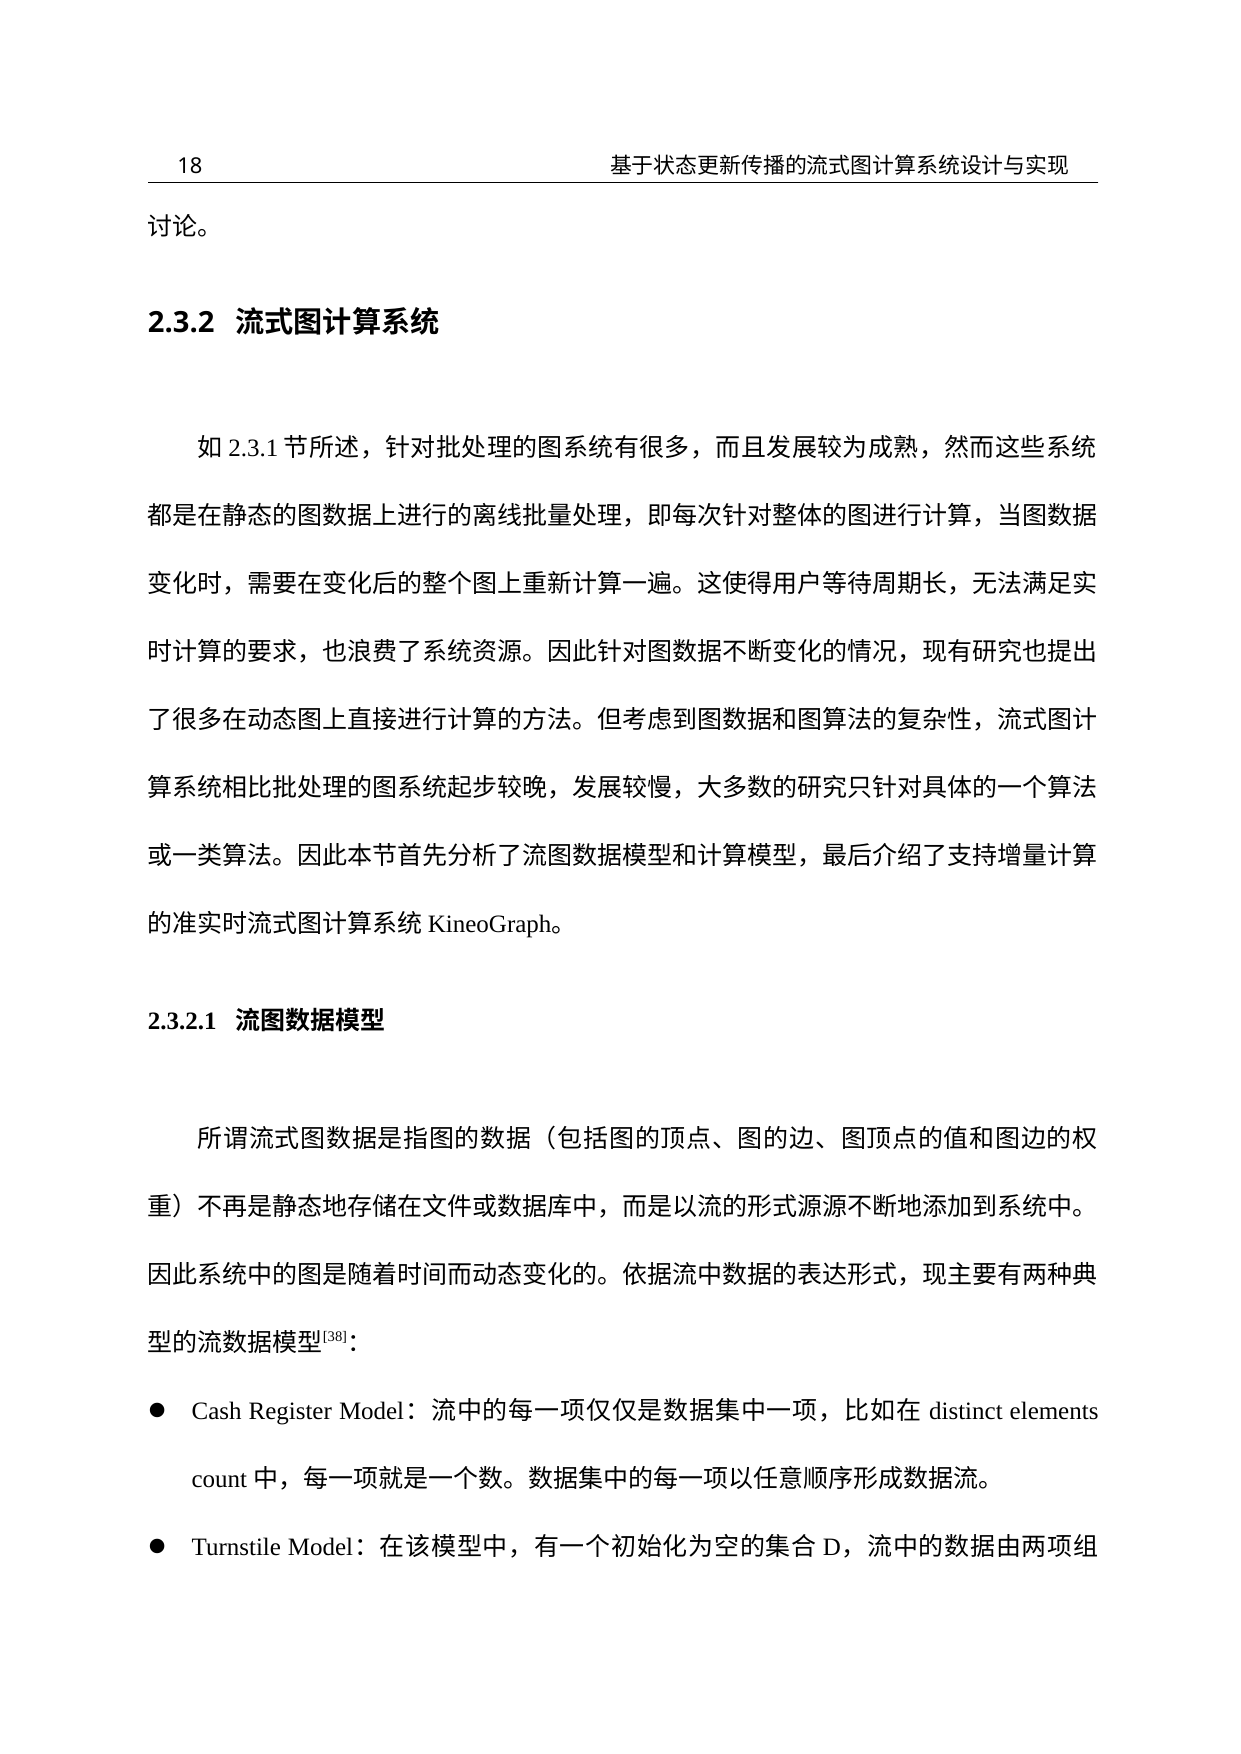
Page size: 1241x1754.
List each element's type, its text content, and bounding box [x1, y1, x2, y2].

text 如2.3.1节所述，针对批处理的图系统有很多，而且发展较为成熟，然而这些系统都是在静态的图数据上进行的离线批量处理，即每次针对整体的图进行计算，当图数据变化时，需要在变化后的整个图上重新计算一遍。这使得用户等待周期长，无法满足实时计算的要求，也浪费了系统资源。因此针对图数据不断变化的情况，现有研究也提出了很多在动态图上直接进行计算的方法。但考虑到图数据和图算法的复杂性，流式图计算系统相比批处理的图系统起步较晚，发展较慢，大多数的研究只针对具体的一个算法或一类算法。因此本节首先分析了流图数据模型和计算模型，最后介绍了支持增量计算的准实时流式图计算系统KineoGraph。 [148, 412, 1098, 955]
subtitle 流式图计算系统 [148, 286, 1098, 354]
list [148, 1511, 1098, 1578]
list Cash Register Model：流中的每一项仅仅是数据集中一项，比如在distinct elements count 中，每一项就是一个数。数据集中的每一项以任意顺序形成数据流。 [148, 1375, 1098, 1511]
text 所谓流式图数据是指图的数据（包括图的顶点、图的边、图顶点的值和图边的权重）不再是静态地存储在文件或数据库中，而是以流的形式源源不断地添加到系统中。因此系统中的图是随着时间而动态变化的。依据流中数据的表达形式，现主要有两种典型的流数据模型[38]： [148, 1103, 1098, 1375]
subtitle 流图数据模型 [148, 984, 1098, 1052]
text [148, 191, 1098, 259]
